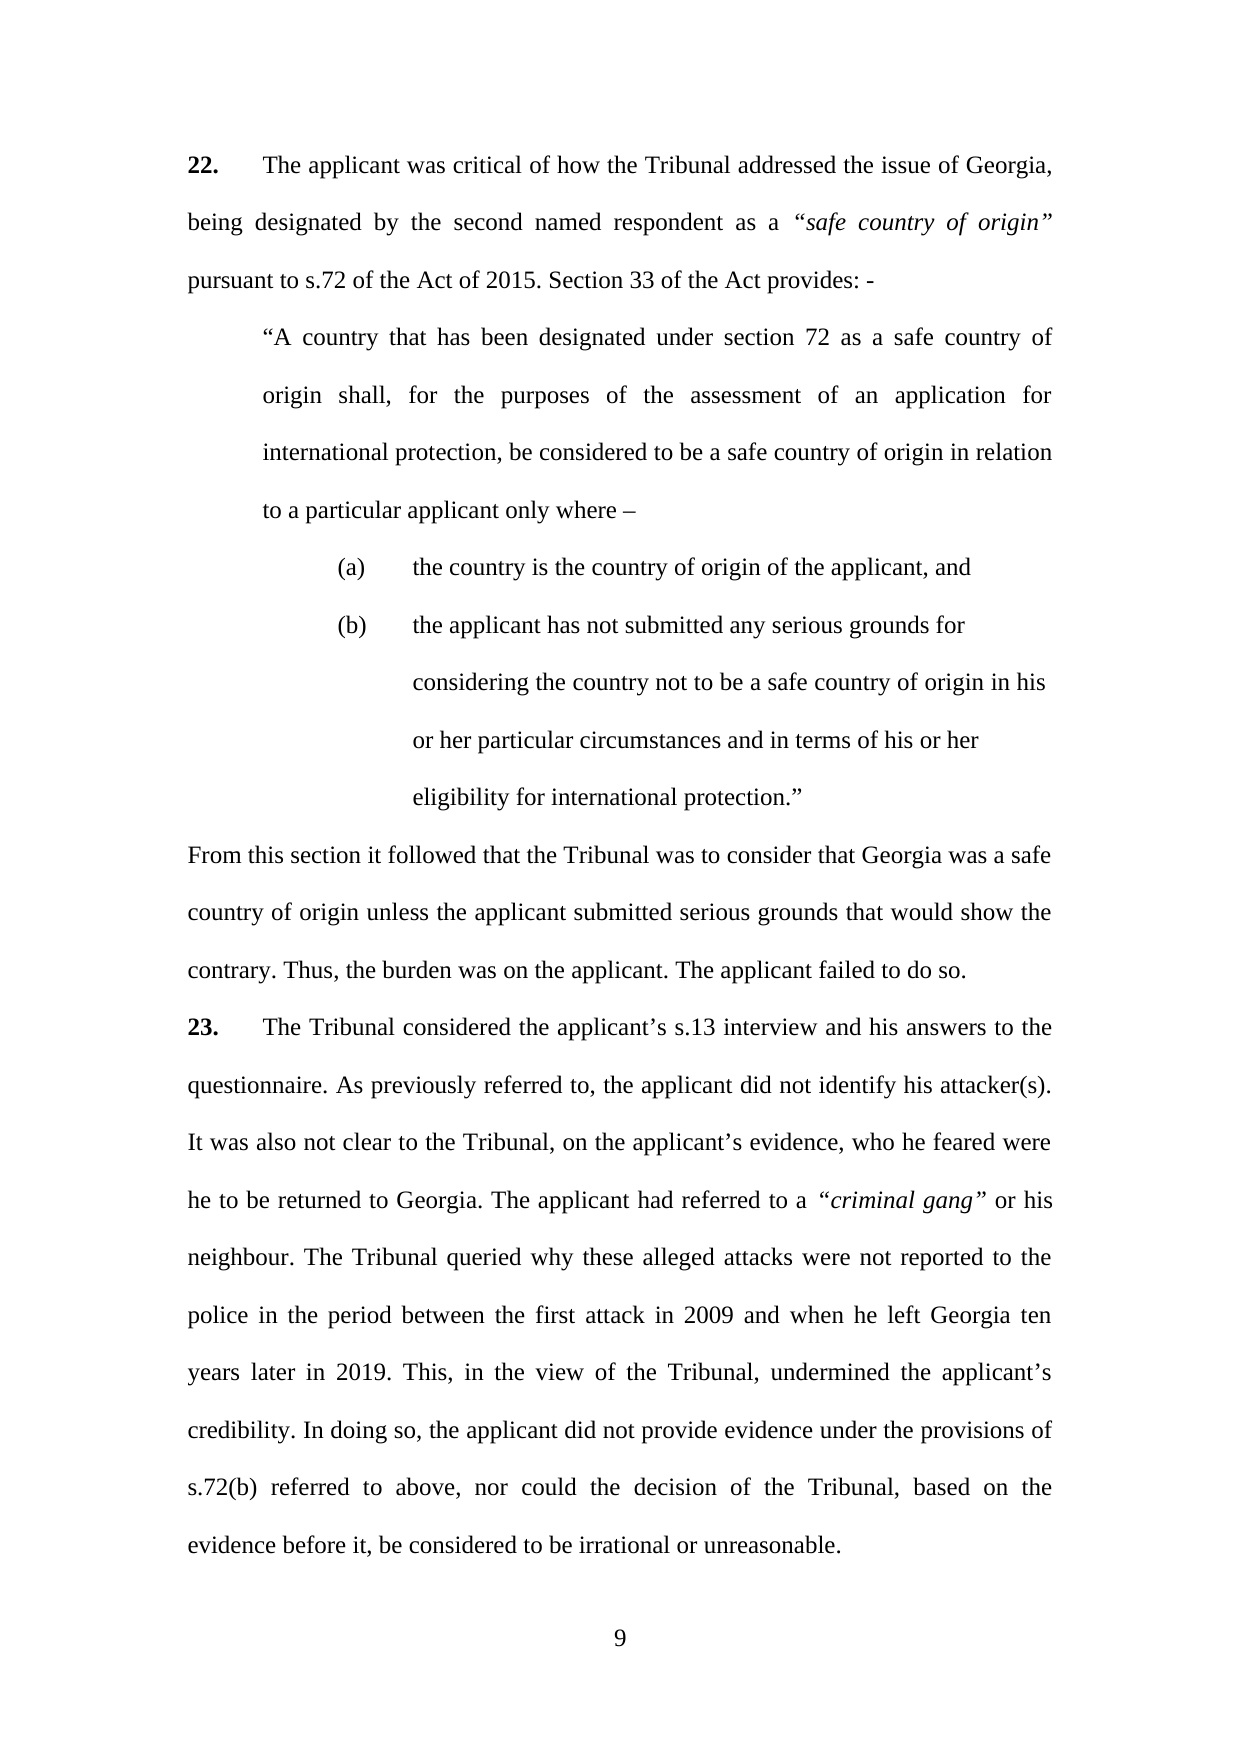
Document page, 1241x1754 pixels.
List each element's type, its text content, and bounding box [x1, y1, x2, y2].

text From this section it followed that the Tribunal was to consider that Georgia was a safe country of origin unless the applicant submitted serious grounds that would show the contrary. Thus, the burden was on the applicant. The applicant failed to do so. [187, 840, 1053, 984]
text (b) the applicant has not submitted any serious grounds for considering the country not to be a safe country of origin in his or her particular circumstances and in terms of his or her eligibility for international protection.” [262, 610, 1053, 811]
text (a) the country is the country of origin of the applicant, and [262, 552, 1053, 581]
list The applicant was critical of how the Tribunal addressed the issue of Georgia, being designated by the second named respondent as a “safe country of origin” pursuant to s.72 of the Act of 2015. Section 33 of the Act provides: - [187, 150, 1053, 294]
list The Tribunal considered the applicant’s s.13 interview and his answers to the questionnaire. As previously referred to, the applicant did not identify his attacker(s). It was also not clear to the Tribunal, on the applicant’s evidence, who he feared were he to be returned to Georgia. The applicant had referred to a “criminal gang” or his neighbour. The Tribunal queried why these alleged attacks were not reported to the police in the period between the first attack in 2009 and when he left Georgia ten years later in 2019. This, in the view of the Tribunal, undermined the applicant’s credibility. In doing so, the applicant did not provide evidence under the provisions of s.72(b) referred to above, nor could the decision of the Tribunal, based on the evidence before it, be considered to be irrational or unreasonable. [187, 1012, 1053, 1559]
text “A country that has been designated under section 72 as a safe country of origin shall, for the purposes of the assessment of an application for international protection, be considered to be a safe country of origin in relation to a particular applicant only where – [262, 322, 1053, 524]
